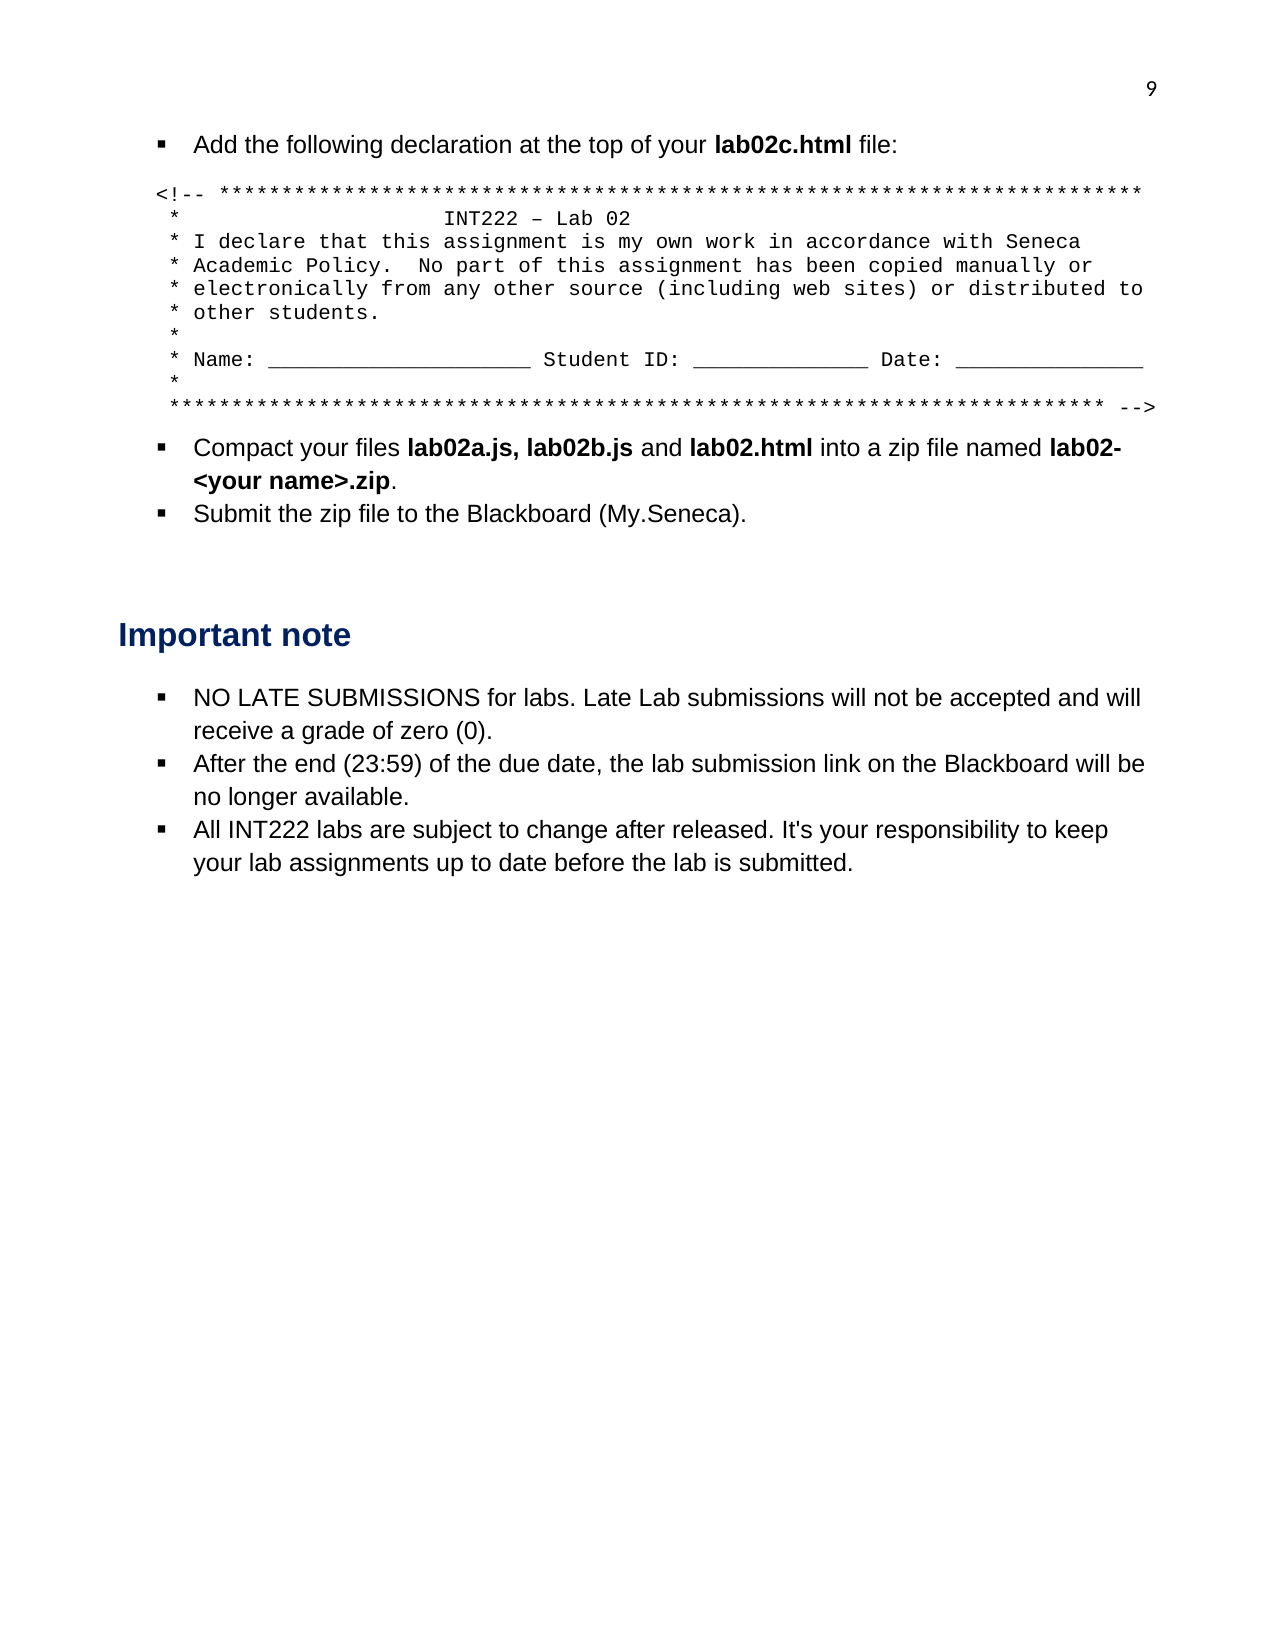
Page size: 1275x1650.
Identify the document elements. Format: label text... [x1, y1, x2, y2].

text * [156, 326, 1157, 349]
text <!-- ************************************************************************** [156, 184, 1157, 207]
list NO LATE SUBMISSIONS for labs. Late Lab submissions will not be accepted and will receive a grade of zero (0). [156, 683, 1157, 744]
text * other students. [156, 302, 1157, 326]
list Submit the zip file to the Blackboard (My.Seneca). [156, 499, 1157, 528]
text * I declare that this assignment is my own work in accordance with Seneca [156, 231, 1157, 255]
text * [156, 373, 1157, 397]
list Add the following declaration at the top of your lab02c.html file: [156, 130, 1157, 159]
list All INT222 labs are subject to change after released. It's your responsibility to keep your lab assignments up to date before the lab is submitted. [156, 815, 1157, 877]
subtitle Important note [118, 615, 1157, 653]
list Compact your files lab02a.js, lab02b.js and lab02.html into a zip file named lab02-<your name>.zip. [156, 433, 1157, 495]
list After the end (23:59) of the due date, the lab submission link on the Blackboard will be no longer available. [156, 749, 1157, 811]
text *************************************************************************** --> [156, 397, 1157, 420]
text * Name: _____________________ Student ID: ______________ Date: _______________ [156, 349, 1157, 373]
text * electronically from any other source (including web sites) or distributed to [156, 278, 1157, 302]
text * INT222 – Lab 02 [156, 207, 1157, 231]
text * Academic Policy. No part of this assignment has been copied manually or [156, 255, 1157, 278]
